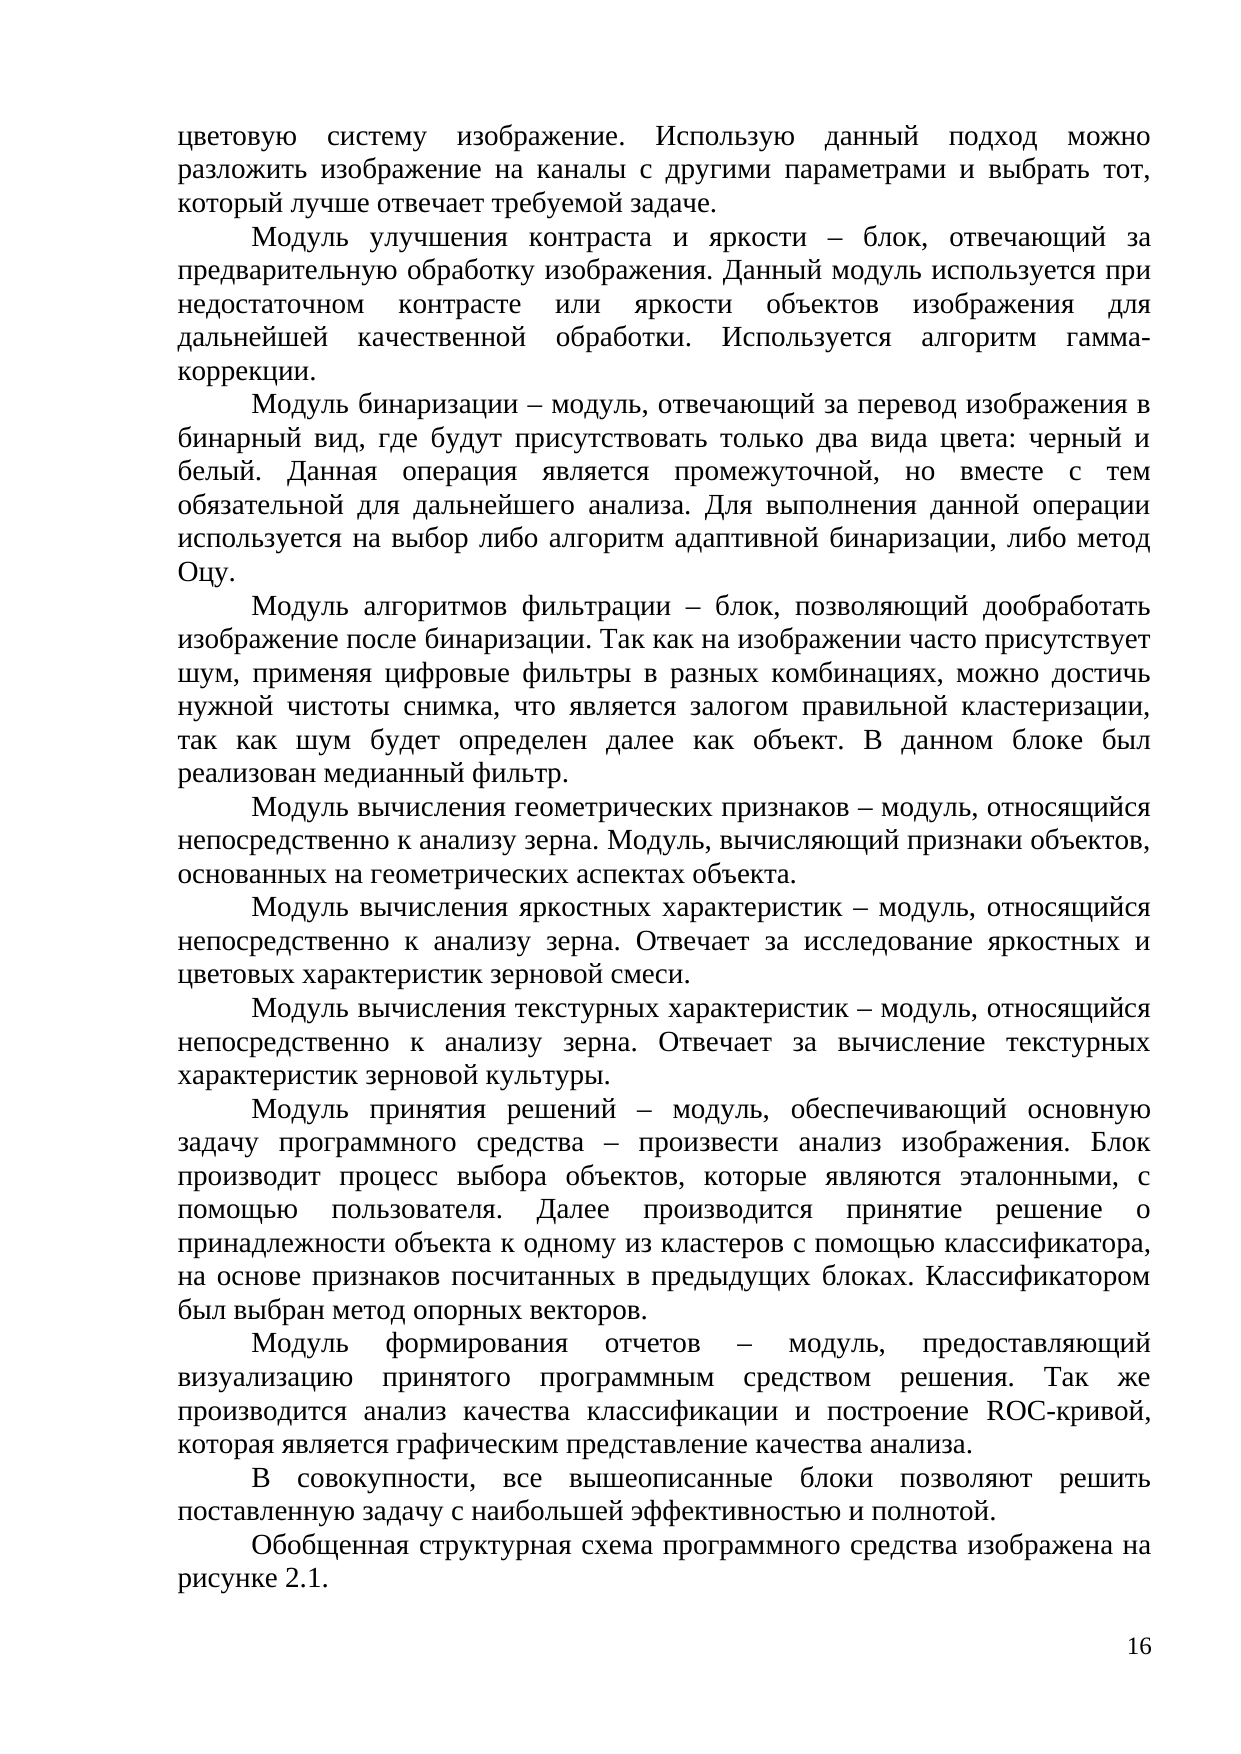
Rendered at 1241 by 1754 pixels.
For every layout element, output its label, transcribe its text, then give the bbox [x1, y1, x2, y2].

list В совокупности, все вышеописанные блоки позволяют решить поставленную задачу с наибольшей эффективностью и полнотой. [177, 1460, 1152, 1527]
list Модуль принятия решений – модуль, обеспечивающий основную задачу программного средства – произвести анализ изображения. Блок производит процесс выбора объектов, которые являются эталонными, с помощью пользователя. Далее производится принятие решение о принадлежности объекта к одному из кластеров с помощью классификатора, на основе признаков посчитанных в предыдущих блоках. Классификатором был выбран метод опорных векторов. [177, 1091, 1152, 1326]
list Модуль вычисления яркостных характеристик – модуль, относящийся непосредственно к анализу зерна. Отвечает за исследование яркостных и цветовых характеристик зерновой смеси. [177, 889, 1152, 990]
list Модуль алгоритмов фильтрации – блок, позволяющий дообработать изображение после бинаризации. Так как на изображении часто присутствует шум, применяя цифровые фильтры в разных комбинациях, можно достичь нужной чистоты снимка, что является залогом правильной кластеризации, так как шум будет определен далее как объект. В данном блоке был реализован медианный фильтр. [177, 588, 1152, 789]
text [177, 118, 1152, 219]
list Модуль вычисления геометрических признаков – модуль, относящийся непосредственно к анализу зерна. Модуль, вычисляющий признаки объектов, основанных на геометрических аспектах объекта. [177, 789, 1152, 889]
list Модуль бинаризации – модуль, отвечающий за перевод изображения в бинарный вид, где будут присутствовать только два вида цвета: черный и белый. Данная операция является промежуточной, но вместе с тем обязательной для дальнейшего анализа. Для выполнения данной операции используется на выбор либо алгоритм адаптивной бинаризации, либо метод Оцу. [177, 386, 1152, 588]
list Модуль улучшения контраста и яркости – блок, отвечающий за предварительную обработку изображения. Данный модуль используется при недостаточном контрасте или яркости объектов изображения для дальнейшей качественной обработки. Используется алгоритм гамма-коррекции. [177, 219, 1152, 386]
list Модуль вычисления текстурных характеристик – модуль, относящийся непосредственно к анализу зерна. Отвечает за вычисление текстурных характеристик зерновой культуры. [177, 990, 1152, 1091]
list Обобщенная структурная схема программного средства изображена на рисунке 2.1. [177, 1527, 1152, 1594]
list Модуль формирования отчетов – модуль, предоставляющий визуализацию принятого программным средством решения. Так же производится анализ качества классификации и построение ROC-кривой, которая является графическим представление качества анализа. [177, 1326, 1152, 1460]
